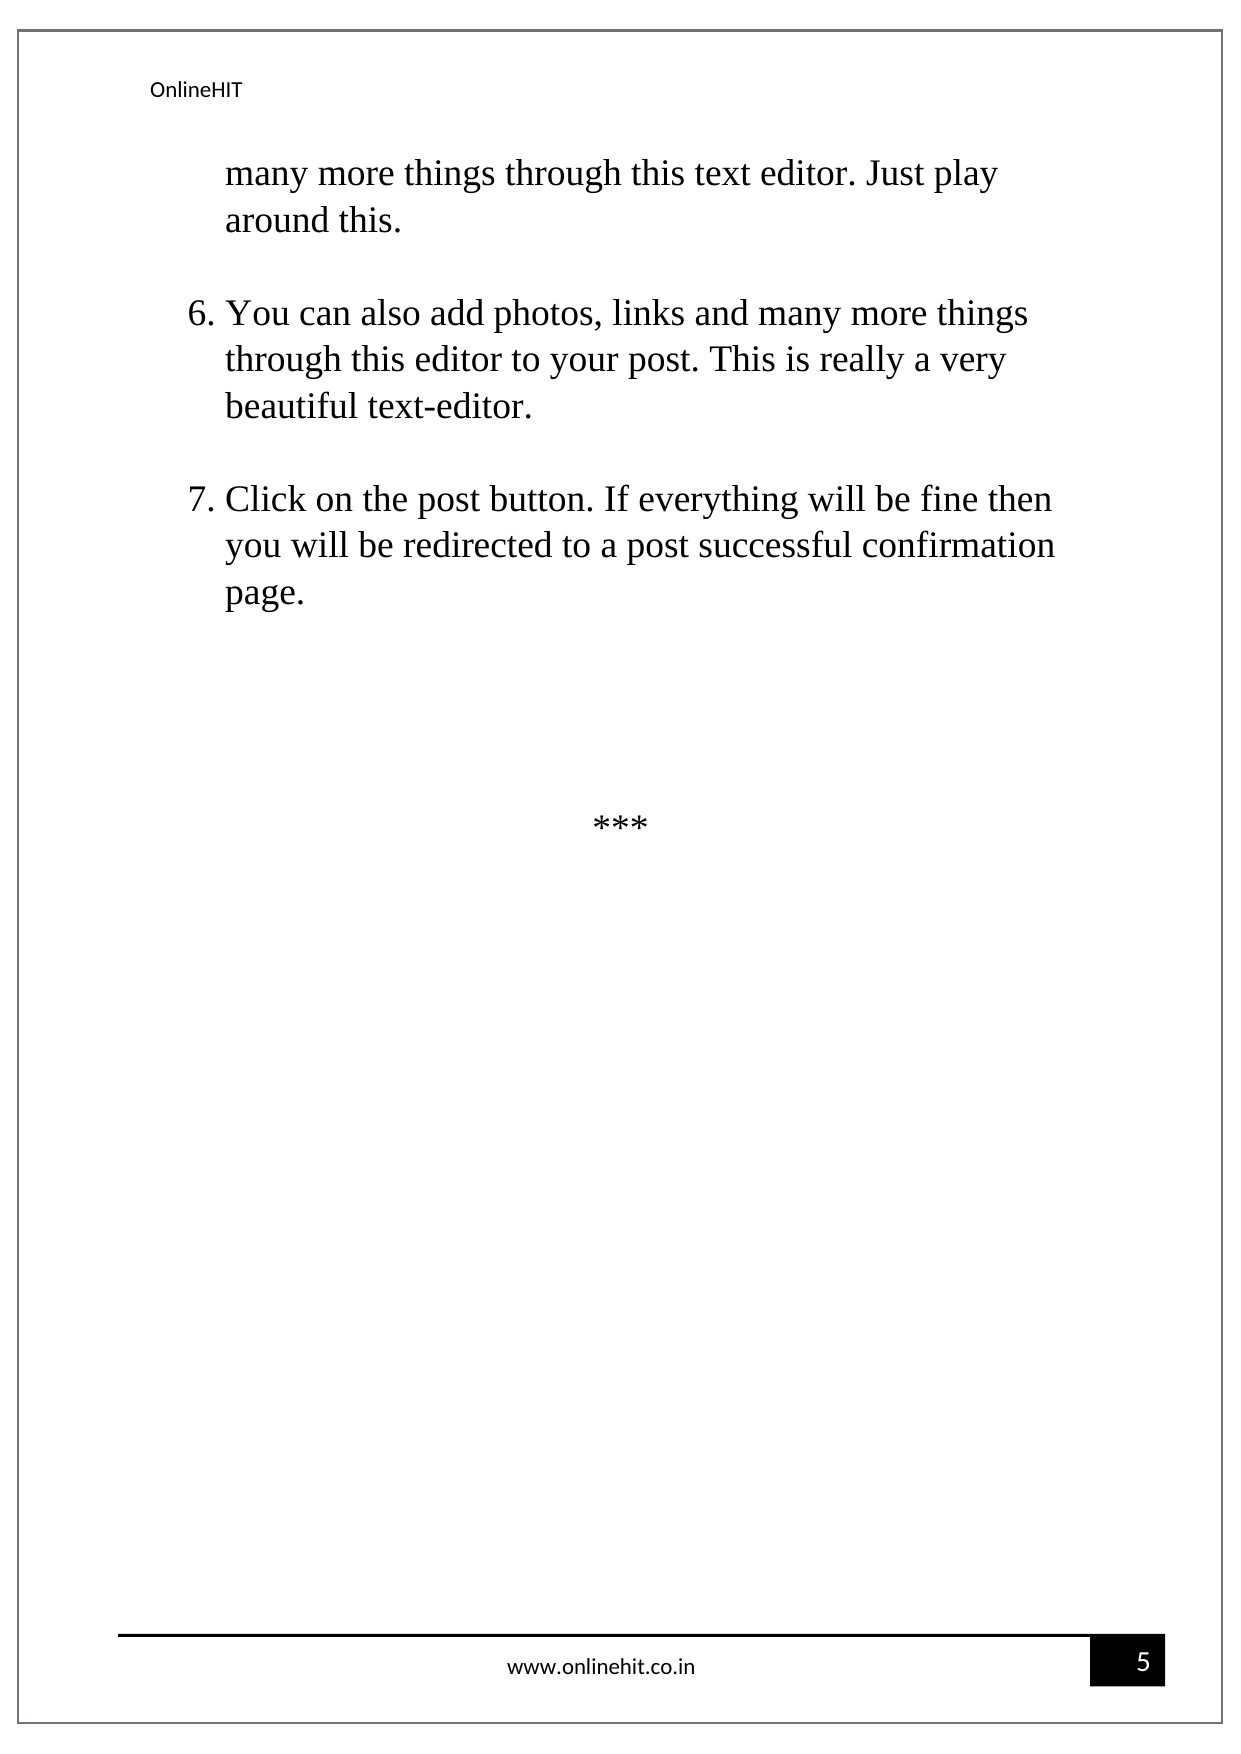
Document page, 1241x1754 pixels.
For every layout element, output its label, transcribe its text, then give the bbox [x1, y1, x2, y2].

text *** [150, 806, 1090, 849]
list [187, 150, 1090, 240]
list Click on the post button. If everything will be fine then you will be redirected to a post successful confirmation page. [187, 476, 1090, 613]
list You can also add photos, links and many more things through this editor to your post. This is really a very beautiful text-editor. [187, 290, 1090, 426]
